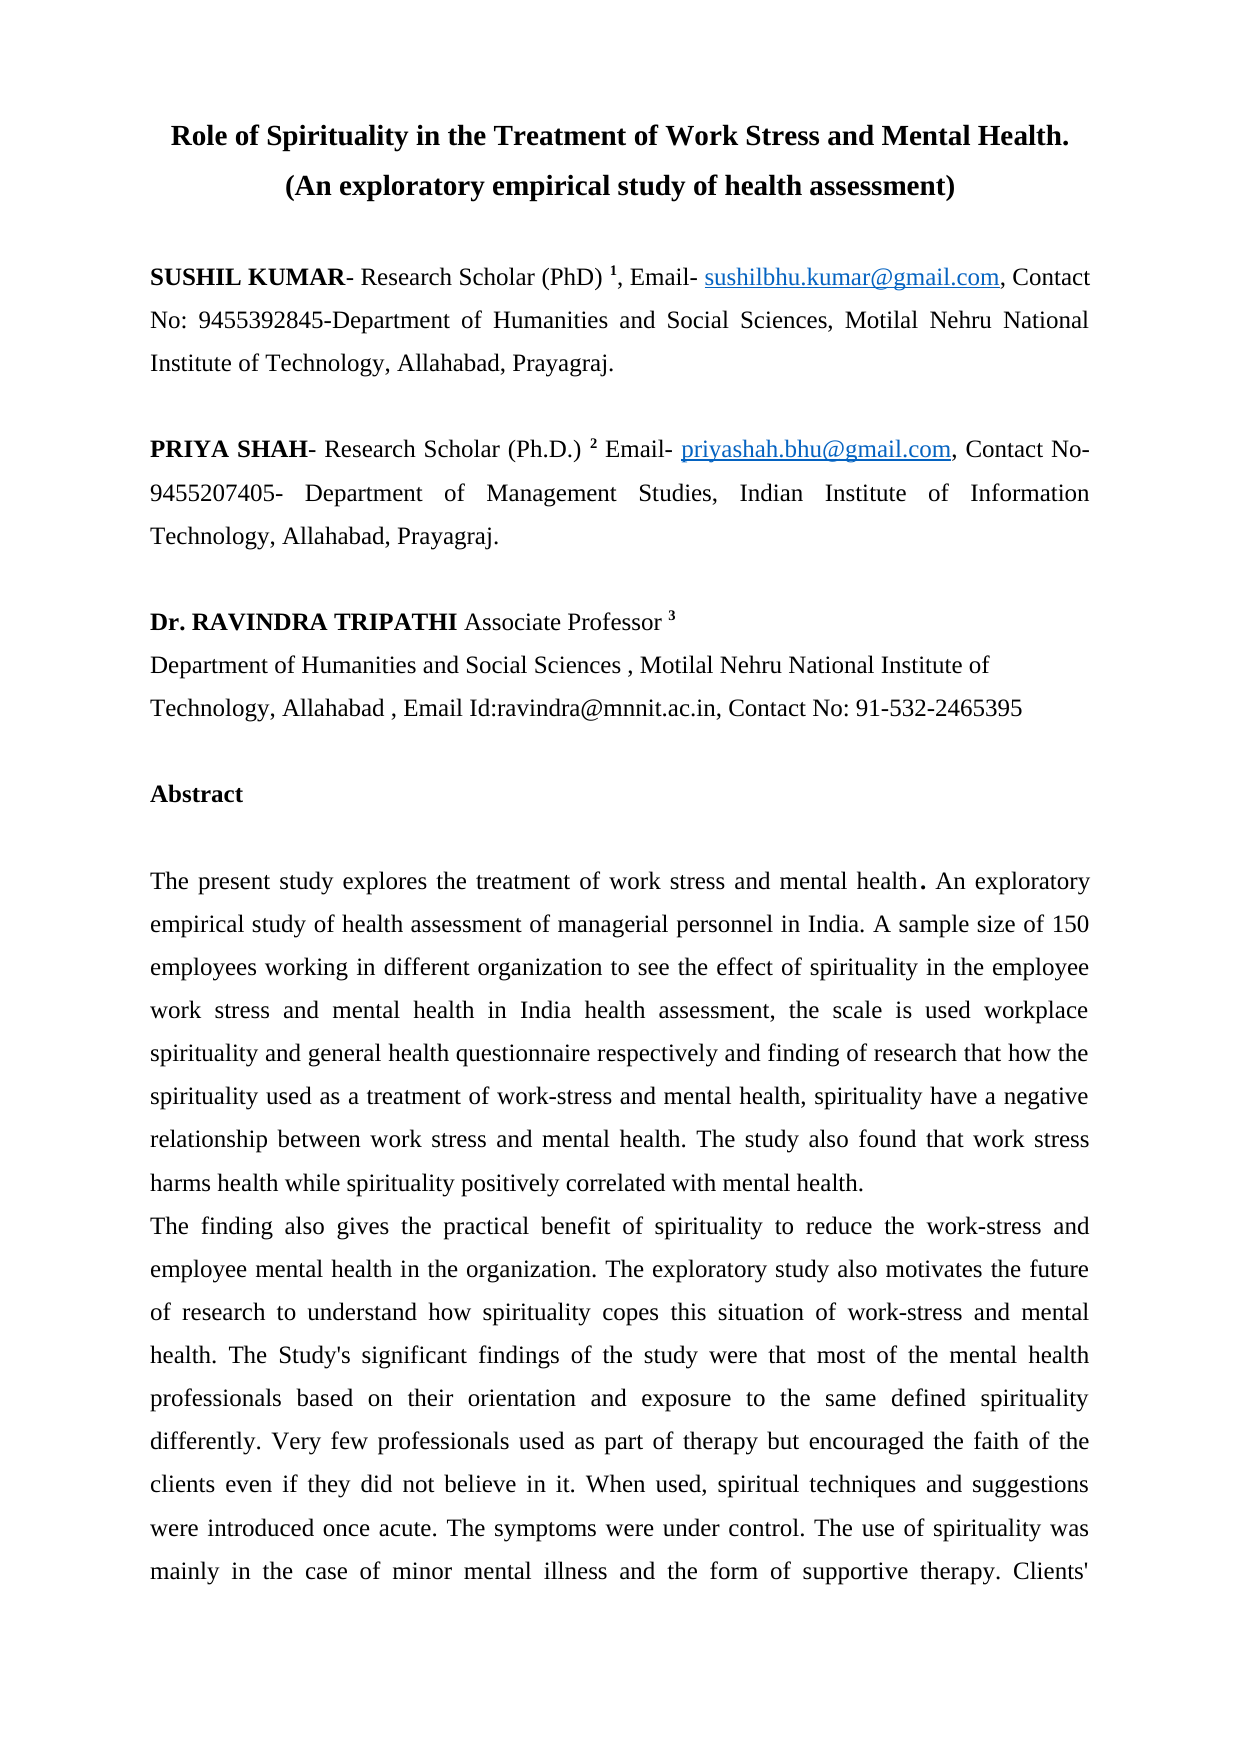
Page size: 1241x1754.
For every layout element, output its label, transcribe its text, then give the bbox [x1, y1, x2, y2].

text The present study explores the treatment of work stress and mental health. An exploratory empirical study of health assessment of managerial personnel in India. A sample size of 150 employees working in different organization to see the effect of spirituality in the employee work stress and mental health in India health assessment, the scale is used workplace spirituality and general health questionnaire respectively and finding of research that how the spirituality used as a treatment of work-stress and mental health, spirituality have a negative relationship between work stress and mental health. The study also found that work stress harms health while spirituality positively correlated with mental health. [150, 866, 1090, 1196]
text Dr. RAVINDRA TRIPATHI Associate Professor 3 [150, 607, 1090, 636]
text Department of Humanities and Social Sciences , Motilal Nehru National Institute of Technology, Allahabad , Email Id:ravindra@mnnit.ac.in, Contact No: 91-532-2465395 [150, 650, 1090, 722]
text Role of Spirituality in the Treatment of Work Stress and Mental Health. [150, 118, 1090, 152]
text (An exploratory empirical study of health assessment) [150, 168, 1090, 202]
text Abstract [150, 779, 1090, 808]
text PRIYA SHAH- Research Scholar (Ph.D.) 2 Email- priyashah.bhu@gmail.com, Contact No- 9455207405- Department of Management Studies, Indian Institute of Information Technology, Allahabad, Prayagraj. [150, 434, 1090, 549]
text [150, 1211, 1090, 1584]
text SUSHIL KUMAR- Research Scholar (PhD) 1, Email- sushilbhu.kumar@gmail.com, Contact No: 9455392845-Department of Humanities and Social Sciences, Motilal Nehru National Institute of Technology, Allahabad, Prayagraj. [150, 262, 1090, 377]
